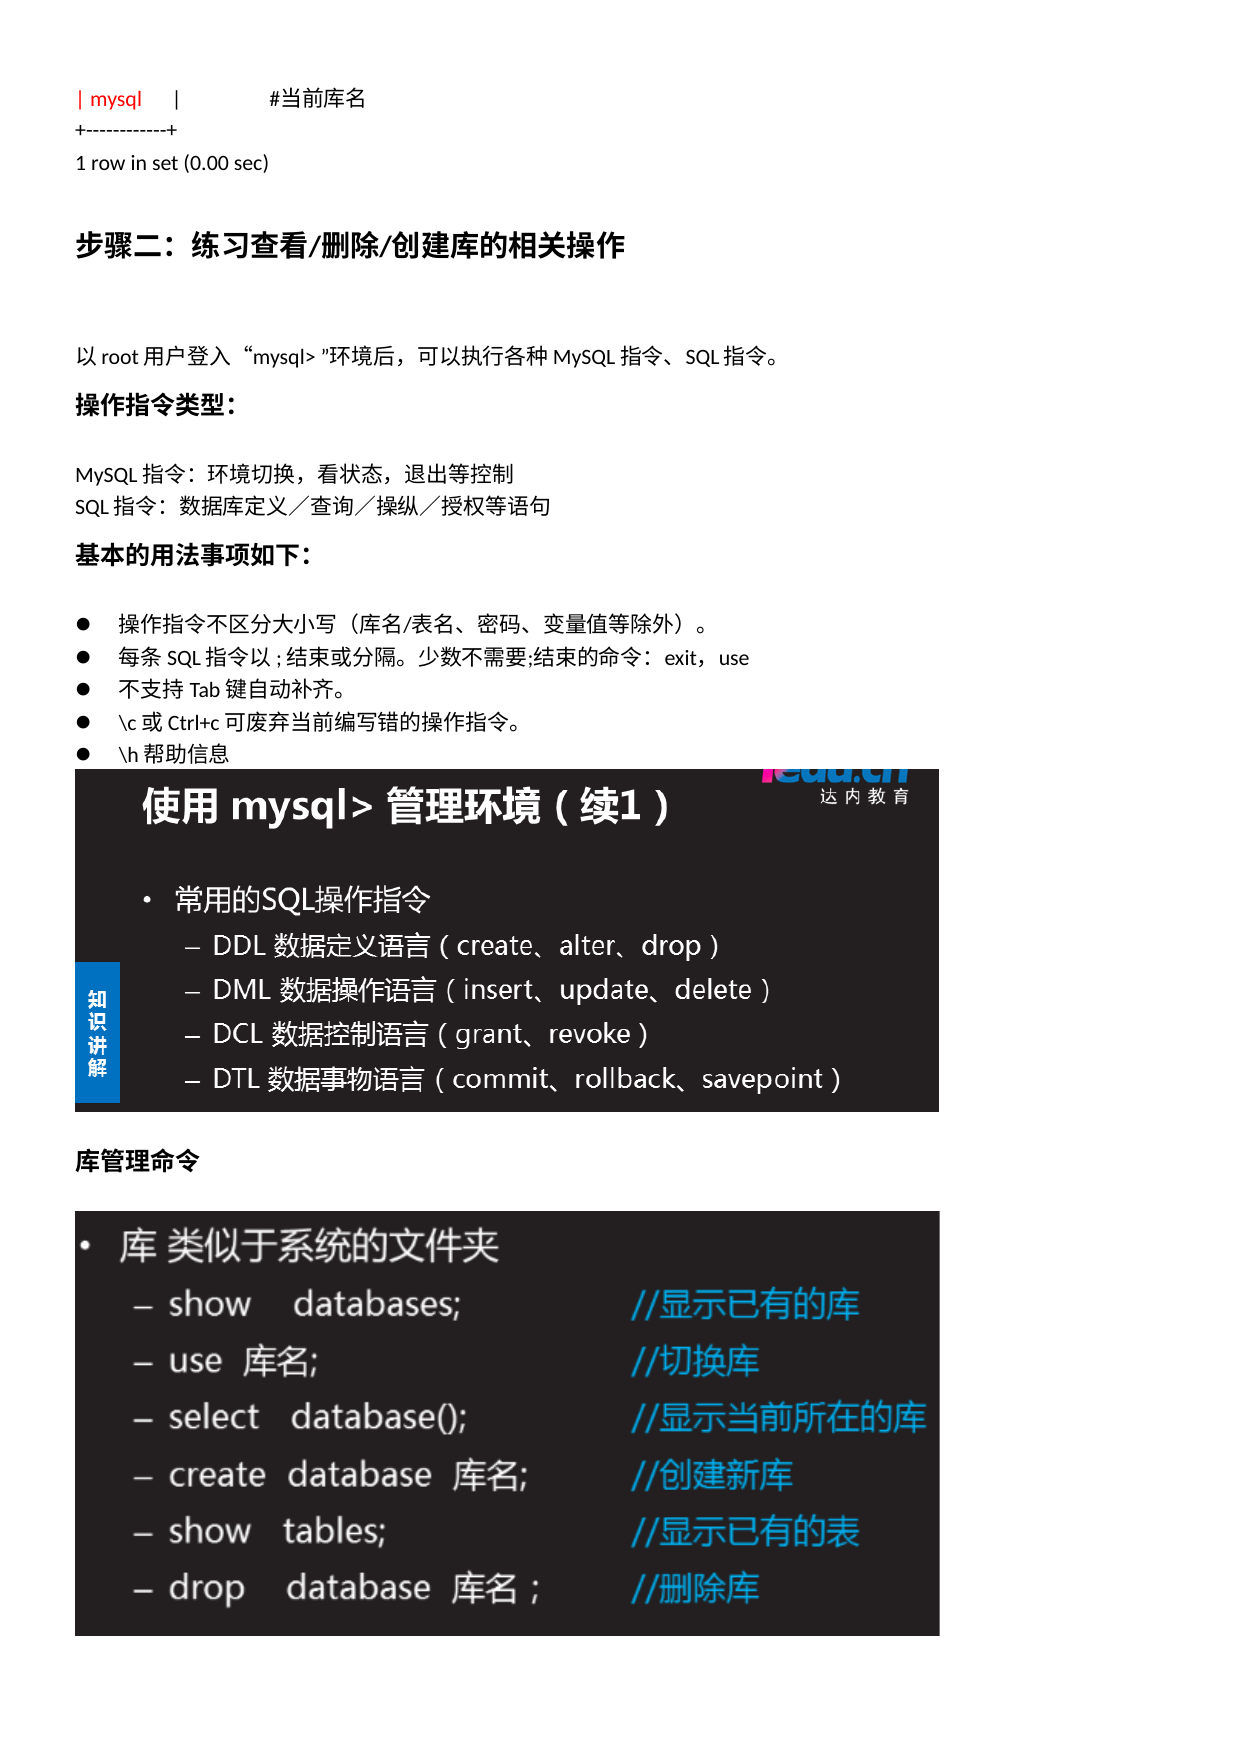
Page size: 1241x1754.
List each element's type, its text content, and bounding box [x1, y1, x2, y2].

list 操作指令不区分大小写（库名/表名、密码、变量值等除外）。 [75, 607, 1165, 639]
list \c 或Ctrl+c 可废弃当前编写错的操作指令。 [75, 704, 1165, 737]
text | mysql | #当前库名 [75, 81, 1165, 113]
subtitle 库管理命令 [75, 1127, 1165, 1192]
list 每条SQL指令以 ; 结束或分隔。少数不需要;结束的命令：exit，use [75, 639, 1165, 672]
picture [75, 1211, 940, 1636]
subtitle 步骤二：练习查看/删除/创建库的相关操作 [75, 211, 1165, 276]
text 1 row in set (0.00 sec) [75, 146, 1165, 178]
subtitle 基本的用法事项如下： [75, 521, 1165, 586]
picture [75, 769, 939, 1112]
text 以root用户登入“mysql> ”环境后，可以执行各种MySQL指令、SQL指令。 [75, 339, 1165, 371]
list 不支持 Tab 键自动补齐。 [75, 672, 1165, 704]
subtitle 操作指令类型： [75, 371, 1165, 436]
text +------------+ [75, 113, 1165, 146]
text MySQL指令：环境切换，看状态，退出等控制 [75, 456, 1165, 489]
list \h帮助信息 [75, 737, 1165, 769]
text SQL指令：数据库定义／查询／操纵／授权等语句 [75, 489, 1165, 521]
